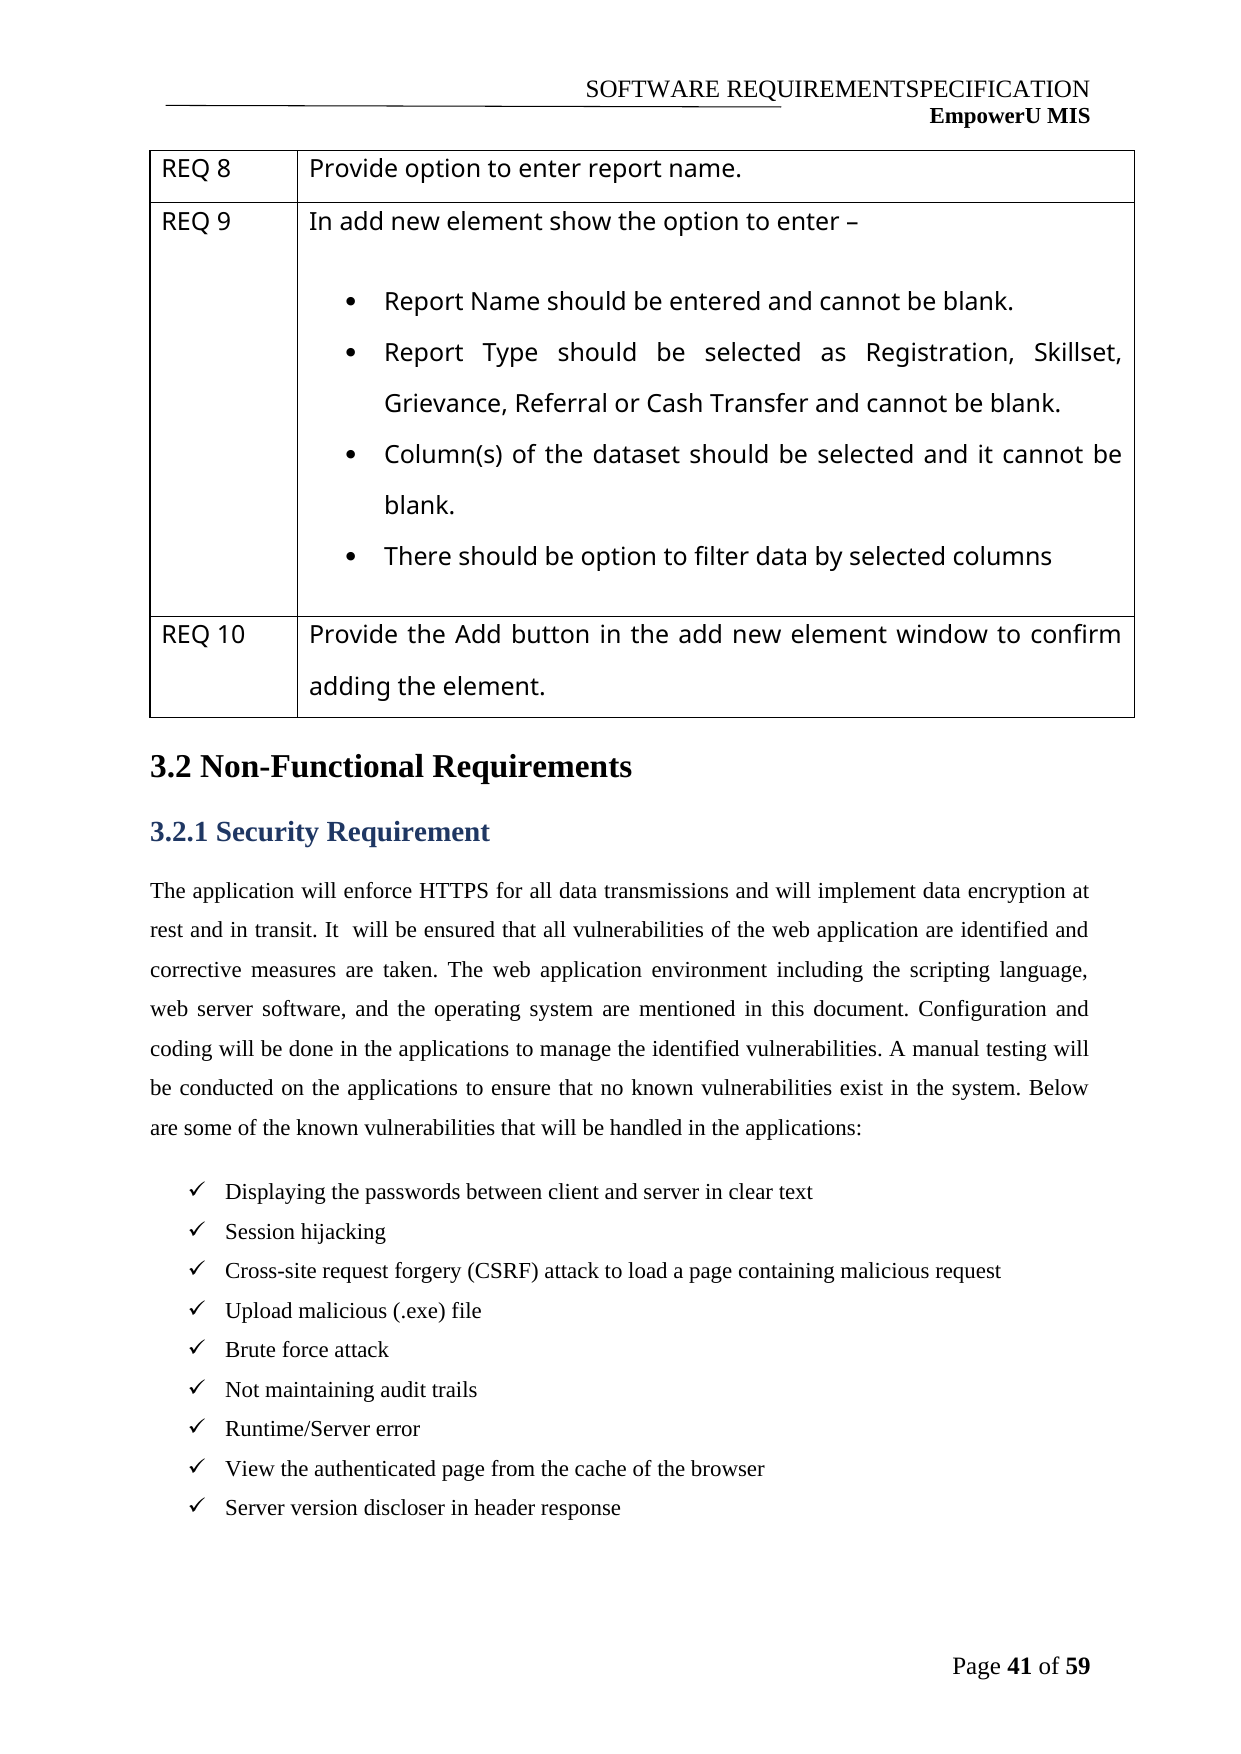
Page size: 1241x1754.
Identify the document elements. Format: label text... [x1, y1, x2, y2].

table_cell Provide option to enter report name. [298, 151, 1134, 202]
list Upload malicious (.exe) file [187, 1297, 1090, 1323]
table_cell In add new element show the option to enter – Report Name should be entered and cannot be blank. Report Type should be selected as Registration, Skillset, Grievance, Referral or Cash Transfer and cannot be blank. Column(s) of the dataset should be selected and it cannot be blank. There should be option to filter data by selected columns [298, 203, 1134, 616]
list Displaying the passwords between client and server in clear text [187, 1178, 1090, 1205]
list Not maintaining audit trails [187, 1376, 1090, 1402]
list Brute force attack [187, 1336, 1090, 1363]
list Session hijacking [187, 1218, 1090, 1244]
list View the authenticated page from the cache of the browser [187, 1455, 1090, 1481]
table_cell REQ 9 [151, 203, 297, 616]
subtitle 3.2 Non-Functional Requirements [150, 747, 1090, 785]
list Server version discloser in header response [187, 1494, 1090, 1521]
text The application will enforce HTTPS for all data transmissions and will implement data encryption at rest and in transit. It will be ensured that all vulnerabilities of the web application are identified and corrective measures are taken. The web application environment including the scripting language, web server software, and the operating system are mentioned in this document. Configuration and coding will be done in the applications to manage the identified vulnerabilities. A manual testing will be conducted on the applications to ensure that no known vulnerabilities exist in the system. Below are some of the known vulnerabilities that will be handled in the applications: [150, 877, 1090, 1140]
table_cell REQ 8 [151, 151, 297, 202]
table_cell REQ 10 [151, 617, 297, 717]
table_cell Provide the Add button in the add new element window to confirm adding the element. [298, 617, 1134, 717]
list Runtime/Server error [187, 1415, 1090, 1442]
list Cross-site request forgery (CSRF) attack to load a page containing malicious request [187, 1257, 1090, 1284]
subtitle 3.2.1 Security Requirement [150, 814, 1090, 848]
